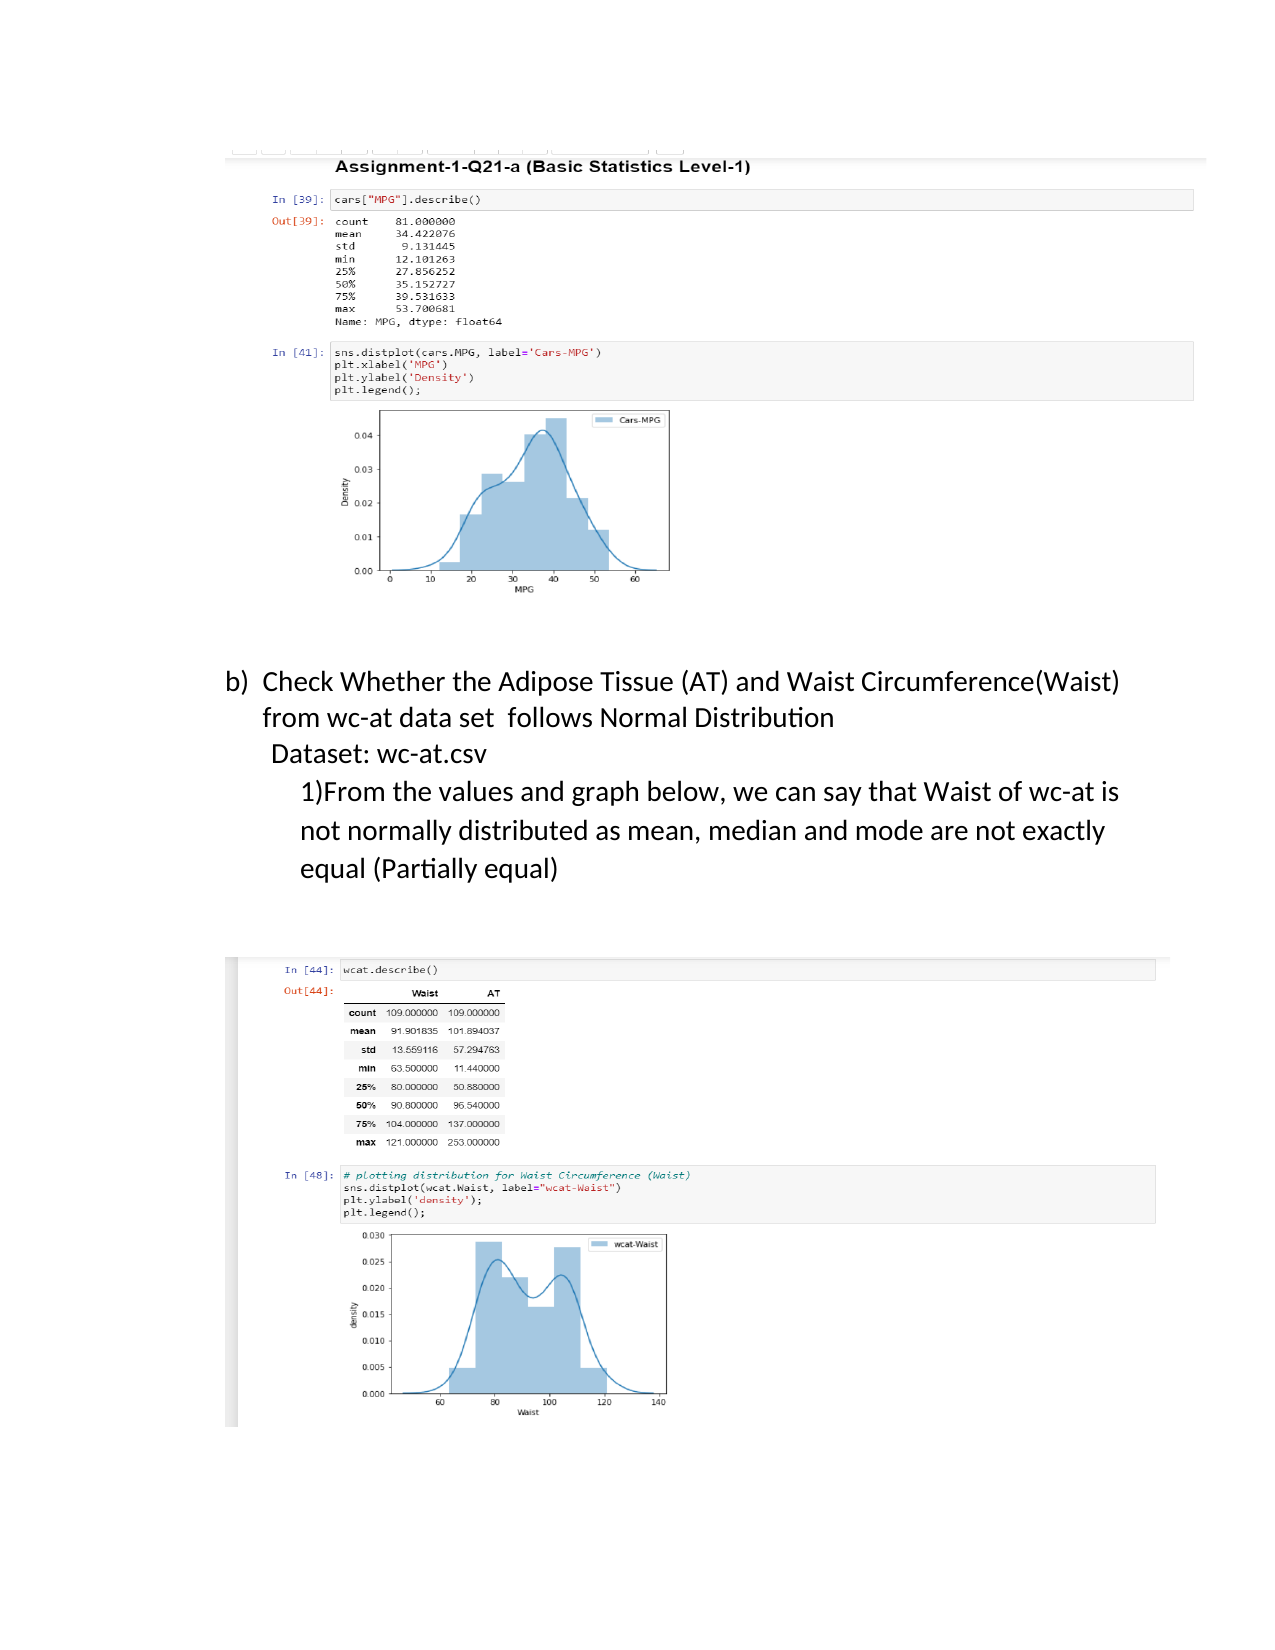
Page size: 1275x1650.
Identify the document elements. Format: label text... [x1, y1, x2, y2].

list Check Whether the Adipose Tissue (AT) and Waist Circumference(Waist) from wc-at data set follows Normal Distribution [225, 663, 1125, 735]
list 1)From the values and graph below, we can say that Waist of wc-at is not normally distributed as mean, median and mode are not exactly equal (Partially equal) [225, 773, 1125, 886]
picture [225, 150, 1207, 607]
list Dataset: wc-at.csv [225, 735, 1125, 770]
picture [225, 957, 1171, 1427]
